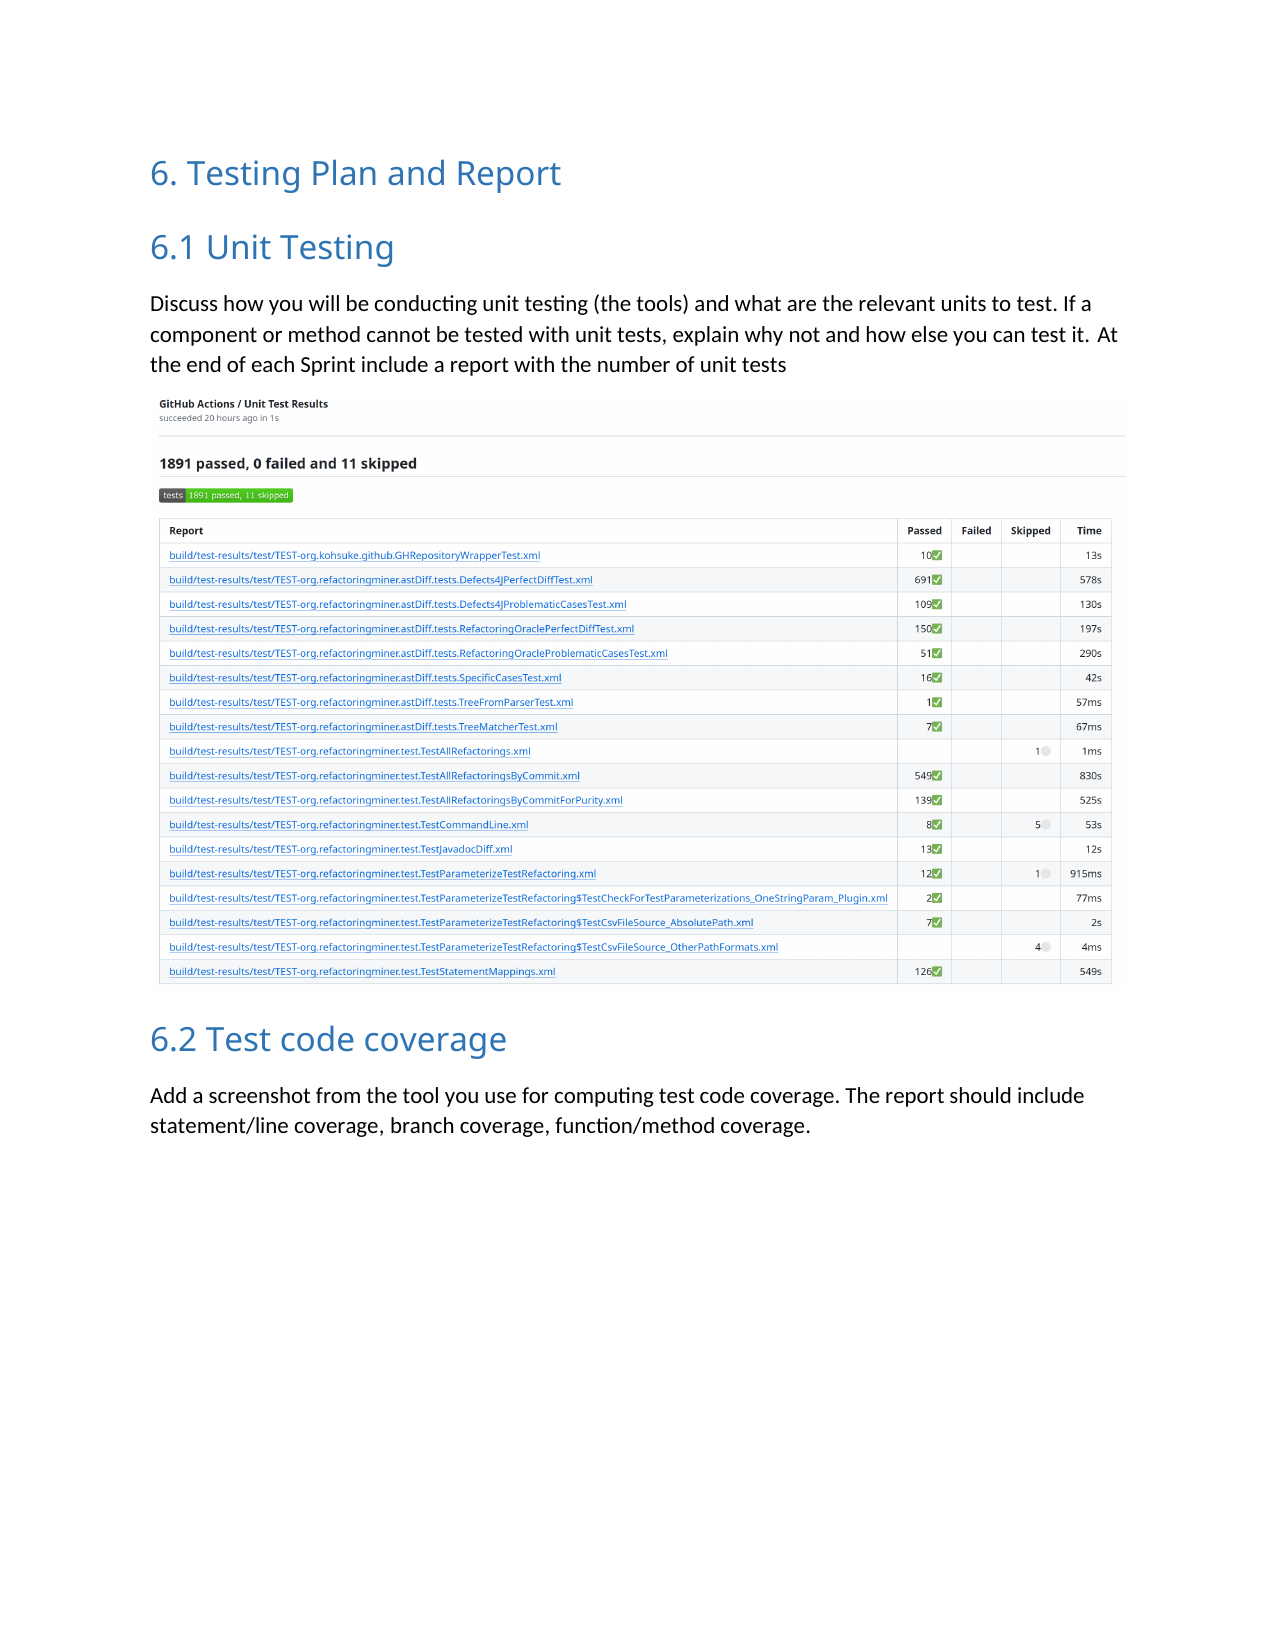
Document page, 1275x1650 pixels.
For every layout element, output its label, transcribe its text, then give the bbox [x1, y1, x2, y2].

subtitle 6.1 Unit Testing [150, 224, 1125, 269]
text Discuss how you will be conducting unit testing (the tools) and what are the relevant units to test. If a component or method cannot be tested with unit tests, explain why not and how else you can test it. At the end of each Sprint include a report with the number of unit tests [150, 289, 1125, 378]
subtitle 6.2 Test code coverage [150, 1016, 1125, 1061]
subtitle 6. Testing Plan and Report [150, 150, 1125, 195]
text Add a screenshot from the tool you use for computing test code coverage. The report should include statement/line coverage, branch coverage, function/method coverage. [150, 1081, 1125, 1139]
picture [150, 396, 1125, 989]
